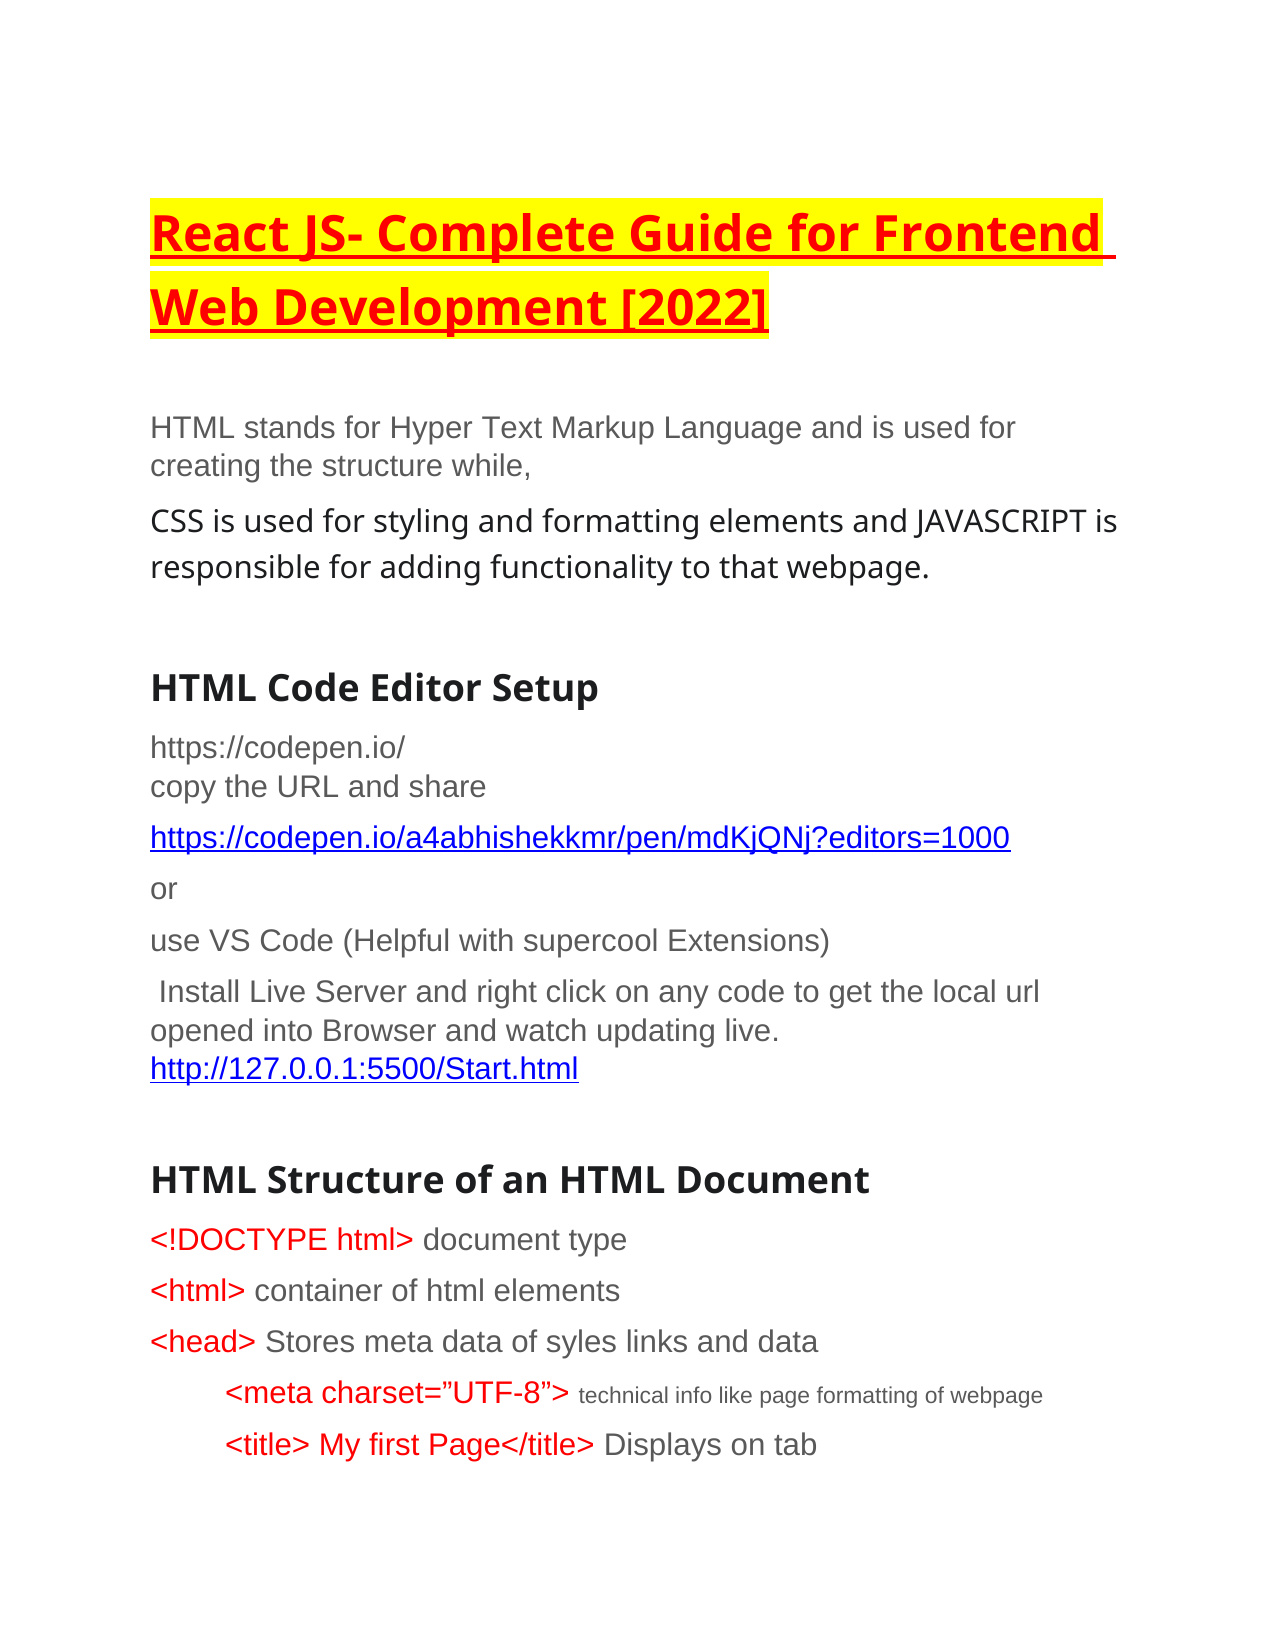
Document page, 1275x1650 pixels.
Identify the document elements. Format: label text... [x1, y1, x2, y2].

text CSS is used for styling and formatting elements and JAVASCRIPT is responsible for adding functionality to that webpage. [150, 499, 1125, 587]
text HTML Structure of an HTML Document [150, 1153, 1125, 1204]
text https://codepen.io/a4abhishekkmr/pen/mdKjQNj?editors=1000 [150, 819, 1125, 855]
text <head> Stores meta data of syles links and data [150, 1323, 1125, 1359]
text or [150, 870, 1125, 906]
text <!DOCTYPE html> document type [150, 1221, 1125, 1256]
text <html> container of html elements [150, 1272, 1125, 1308]
text https://codepen.io/ copy the URL and share [150, 729, 1125, 804]
text use VS Code (Helpful with supercool Extensions) [150, 922, 1125, 958]
subtitle React JS- Complete Guide for Frontend Web Development [2022] [150, 198, 1125, 339]
text HTML stands for Hyper Text Markup Language and is used for creating the structure while, [150, 409, 1125, 483]
text <meta charset=”UTF-8”> technical info like page formatting of webpage [150, 1374, 1125, 1410]
text <title> My first Page</title> Displays on tab [150, 1426, 1125, 1461]
text Install Live Server and right click on any code to get the local url opened into Browser and watch updating live. http://127.0.0.1:5500/Start.html [150, 973, 1125, 1086]
text HTML Code Editor Setup [150, 662, 1125, 713]
